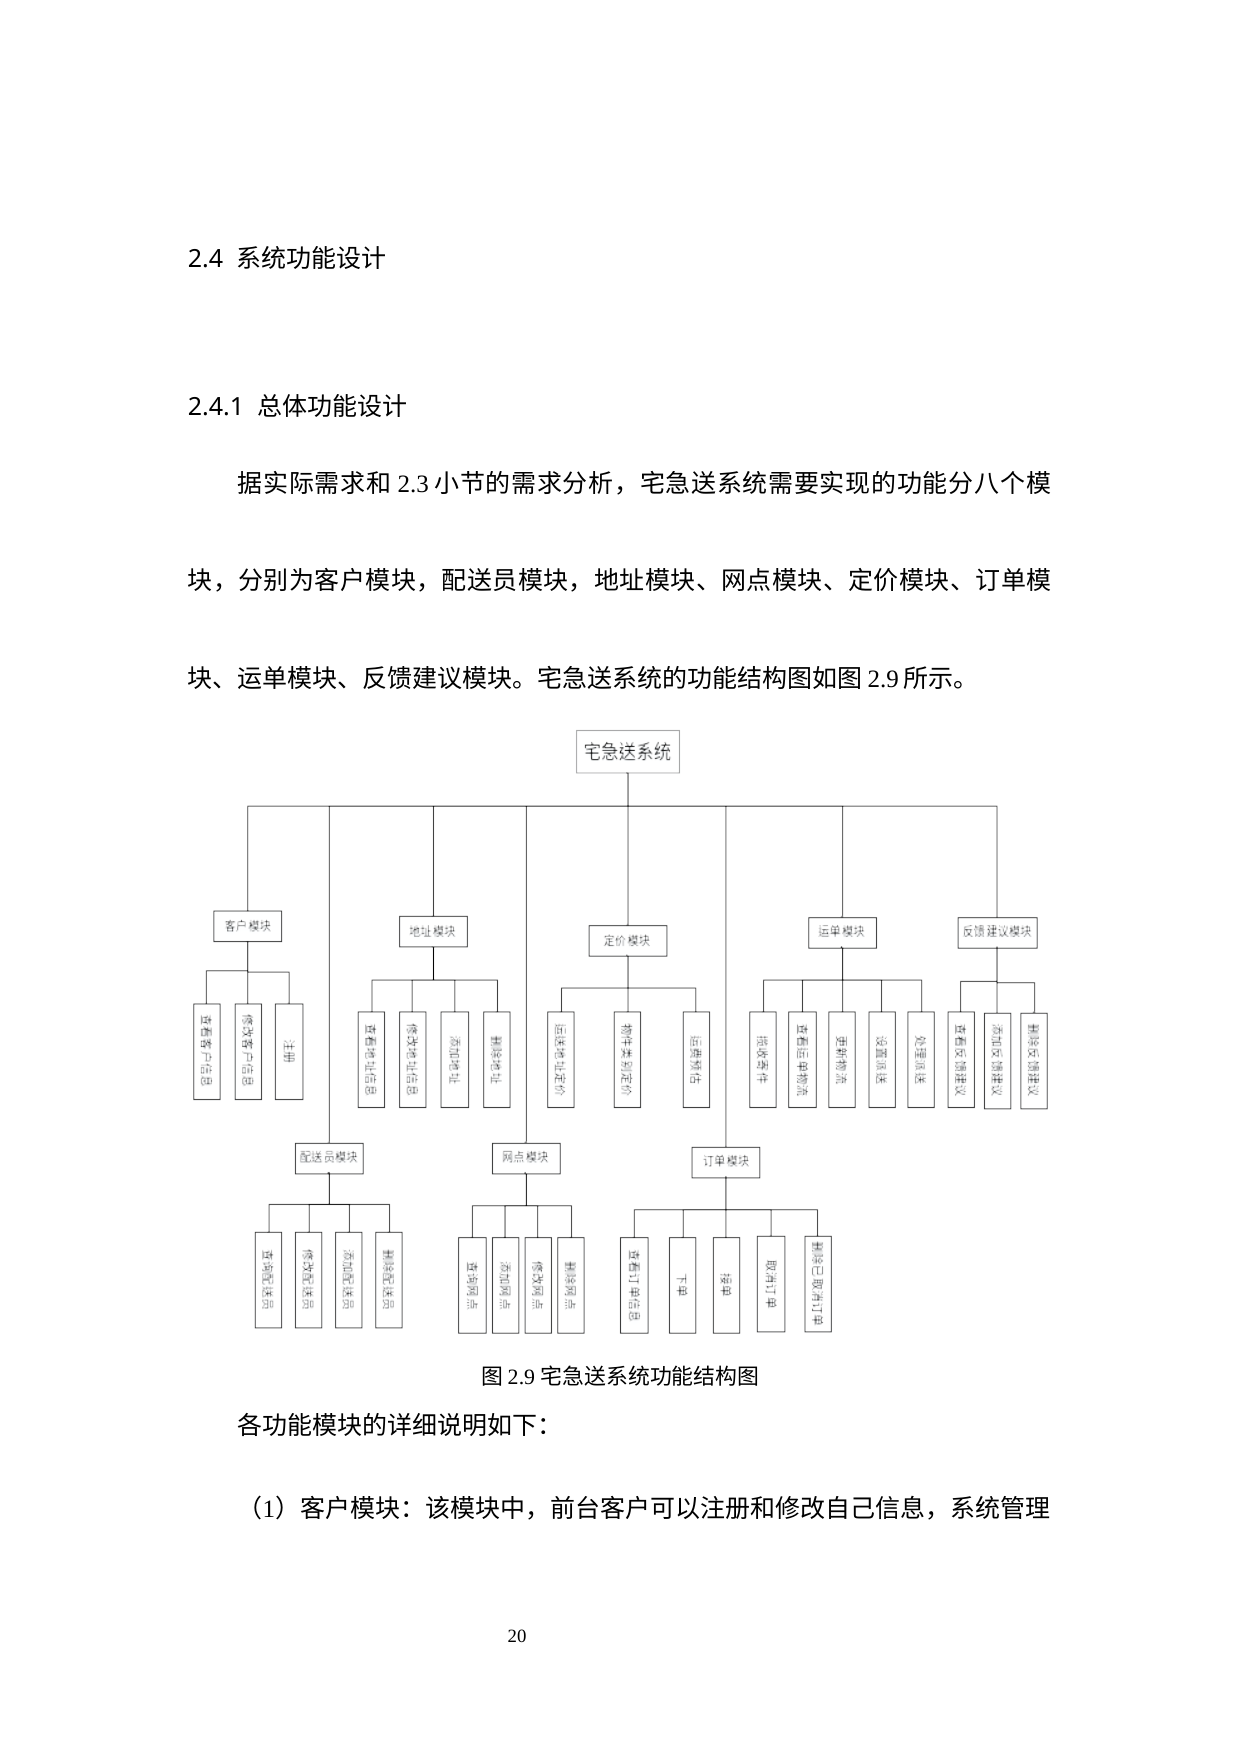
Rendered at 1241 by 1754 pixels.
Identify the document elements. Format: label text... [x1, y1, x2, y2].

text 各功能模块的详细说明如下： [187, 1391, 1053, 1456]
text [187, 1474, 1053, 1539]
text 据实际需求和2.3小节的需求分析，宅急送系统需要实现的功能分八个模块，分别为客户模块，配送员模块，地址模块、网点模块、定价模块、订单模块、运单模块、反馈建议模块。宅急送系统的功能结构图如图2.9所示。 [187, 449, 1053, 709]
subtitle 2.4.1 总体功能设计 [188, 372, 1053, 437]
subtitle 2.4 系统功能设计 [188, 224, 1053, 289]
text 图2.9 宅急送系统功能结构图 [187, 1359, 1053, 1391]
